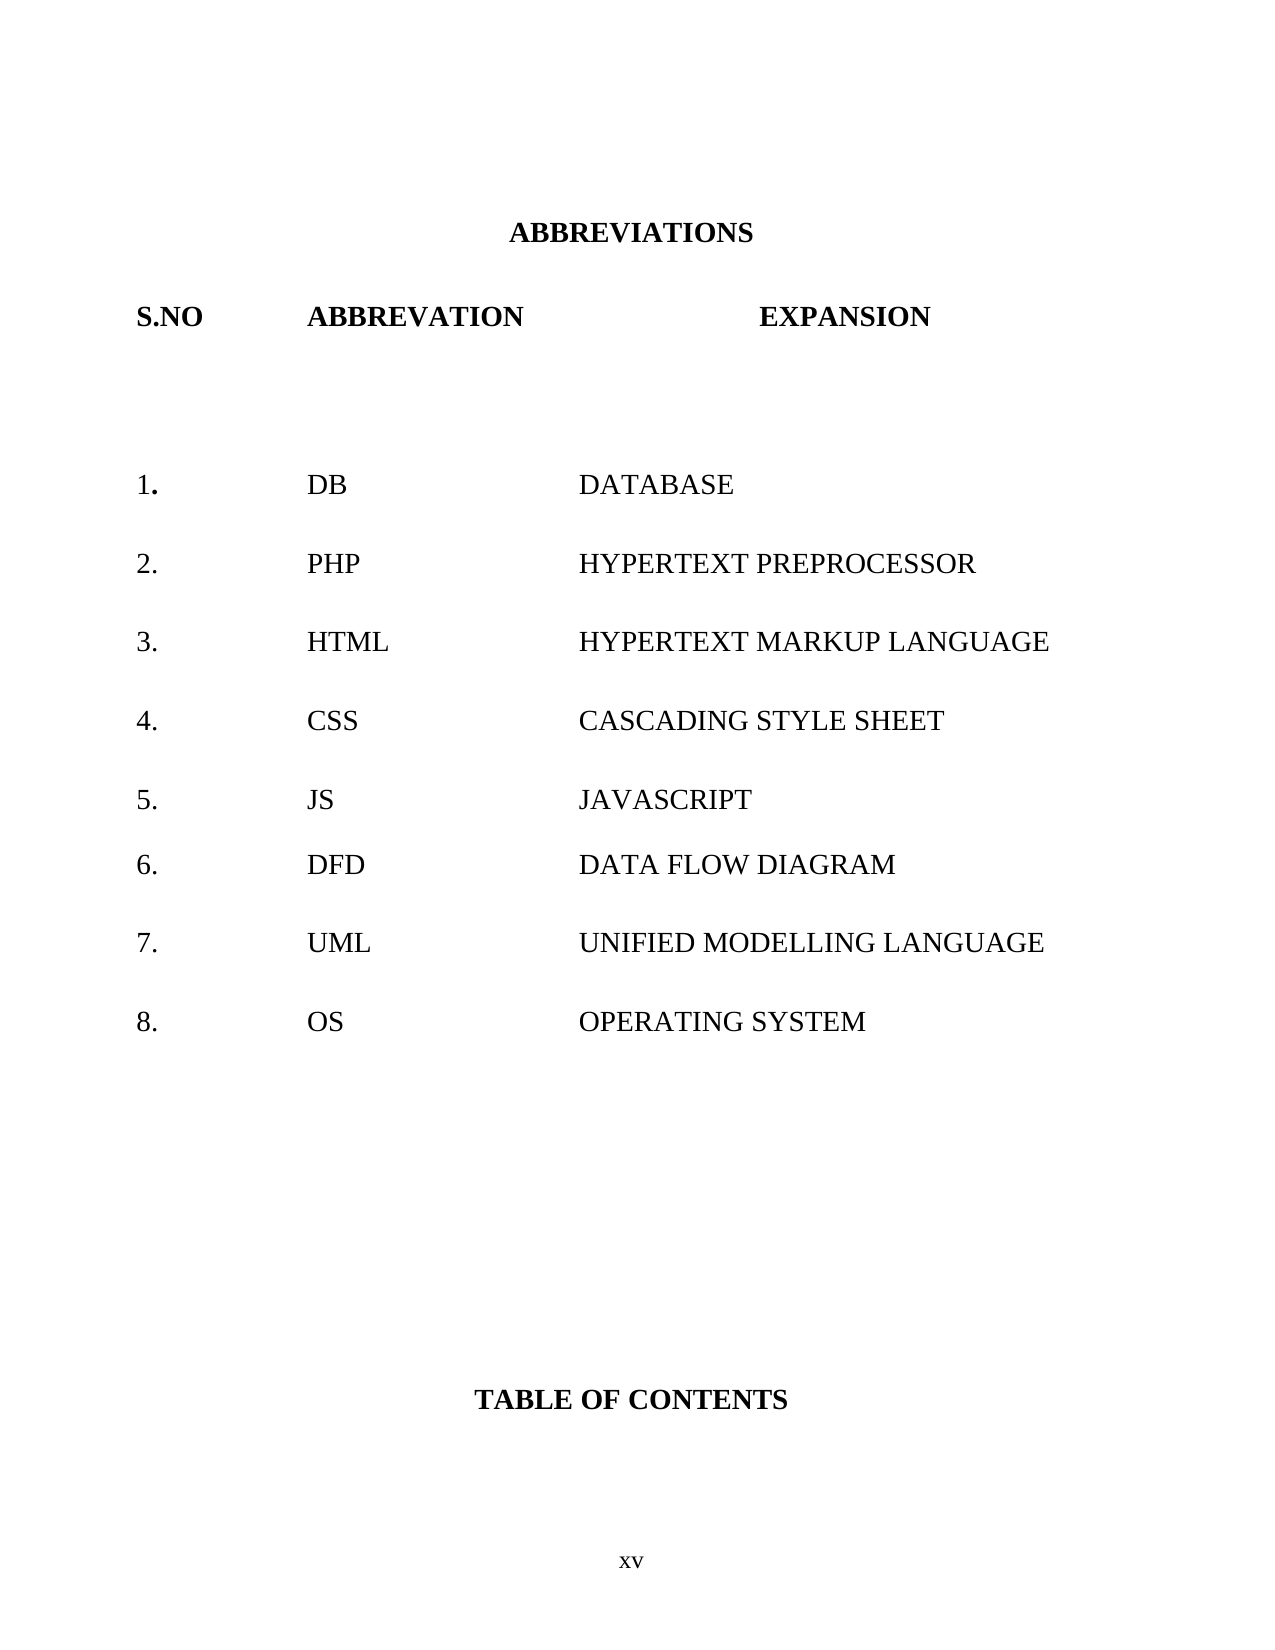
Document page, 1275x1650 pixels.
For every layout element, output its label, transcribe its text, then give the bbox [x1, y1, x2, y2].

table_cell 1. [125, 467, 296, 546]
table_cell OS [296, 1005, 567, 1083]
text ABBREVIATIONS [125, 215, 1137, 248]
table_cell DB [296, 467, 567, 546]
table_cell 7. [125, 926, 296, 1004]
table_cell 3. [125, 625, 296, 703]
table_cell DATA FLOW DIAGRAM [568, 847, 1122, 926]
table_cell PHP [296, 546, 567, 624]
table_cell 4. [125, 704, 296, 782]
table_cell UNIFIED MODELLING LANGUAGE [568, 926, 1122, 1004]
table_cell 5. [125, 782, 296, 847]
table_cell DATABASE [568, 467, 1122, 546]
table_cell UML [296, 926, 567, 1004]
table_cell 2. [125, 546, 296, 624]
table_cell CASCADING STYLE SHEET [568, 704, 1122, 782]
table_cell HTML [296, 625, 567, 703]
table_header S.NO [125, 299, 296, 467]
table_cell HYPERTEXT MARKUP LANGUAGE [568, 625, 1122, 703]
table_header EXPANSION [568, 299, 1122, 467]
table_cell OPERATING SYSTEM [568, 1005, 1122, 1083]
table_header ABBREVATION [296, 299, 567, 467]
table_cell DFD [296, 847, 567, 926]
table_cell CSS [296, 704, 567, 782]
table_cell JS [296, 782, 567, 847]
table_cell 8. [125, 1005, 296, 1083]
table_cell JAVASCRIPT [568, 782, 1122, 847]
table_cell 6. [125, 847, 296, 926]
text TABLE OF CONTENTS [125, 1382, 1137, 1416]
table_cell HYPERTEXT PREPROCESSOR [568, 546, 1122, 624]
